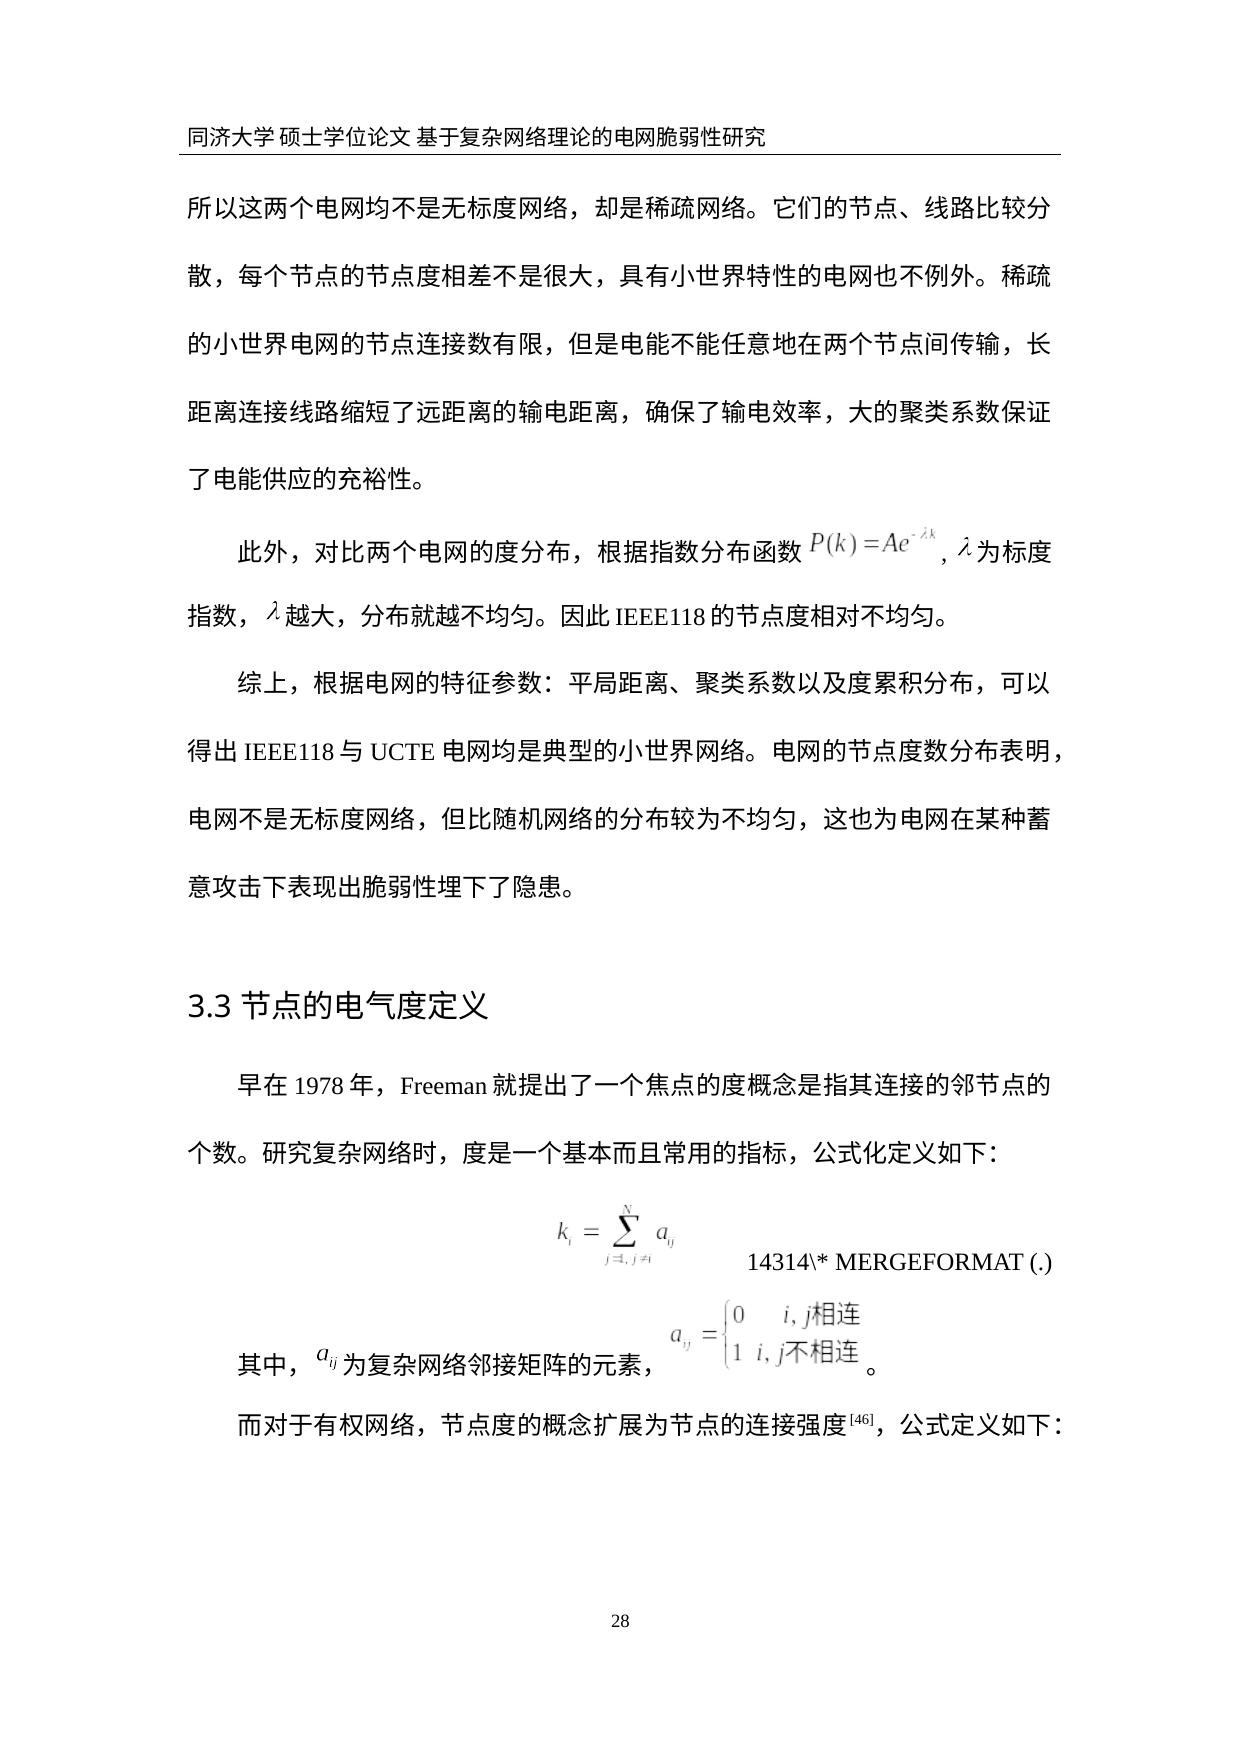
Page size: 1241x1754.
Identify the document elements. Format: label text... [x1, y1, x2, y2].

text 早在1978年，Freeman就提出了一个焦点的度概念是指其连接的邻节点的个数。研究复杂网络时，度是一个基本而且常用的指标，公式化定义如下： [187, 1050, 1053, 1186]
text 此外，对比两个电网的度分布，根据指数分布函数, 为标度指数，越大，分布就越不均匀。因此IEEE118的节点度相对不均匀。 [187, 512, 1053, 648]
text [187, 172, 1053, 512]
text 而对于有权网络，节点度的概念扩展为节点的连接强度[]，公式定义如下： [187, 1389, 1053, 1525]
subtitle 3.3 节点的电气度定义 [187, 969, 1053, 1037]
text 综上，根据电网的特征参数：平局距离、聚类系数以及度累积分布，可以得出IEEE118与UCTE电网均是典型的小世界网络。电网的节点度数分布表明，电网不是无标度网络，但比随机网络的分布较为不均匀，这也为电网在某种蓄意攻击下表现出脆弱性埋下了隐患。 [187, 648, 1053, 919]
text 其中，为复杂网络邻接矩阵的元素，。 [187, 1288, 1053, 1389]
